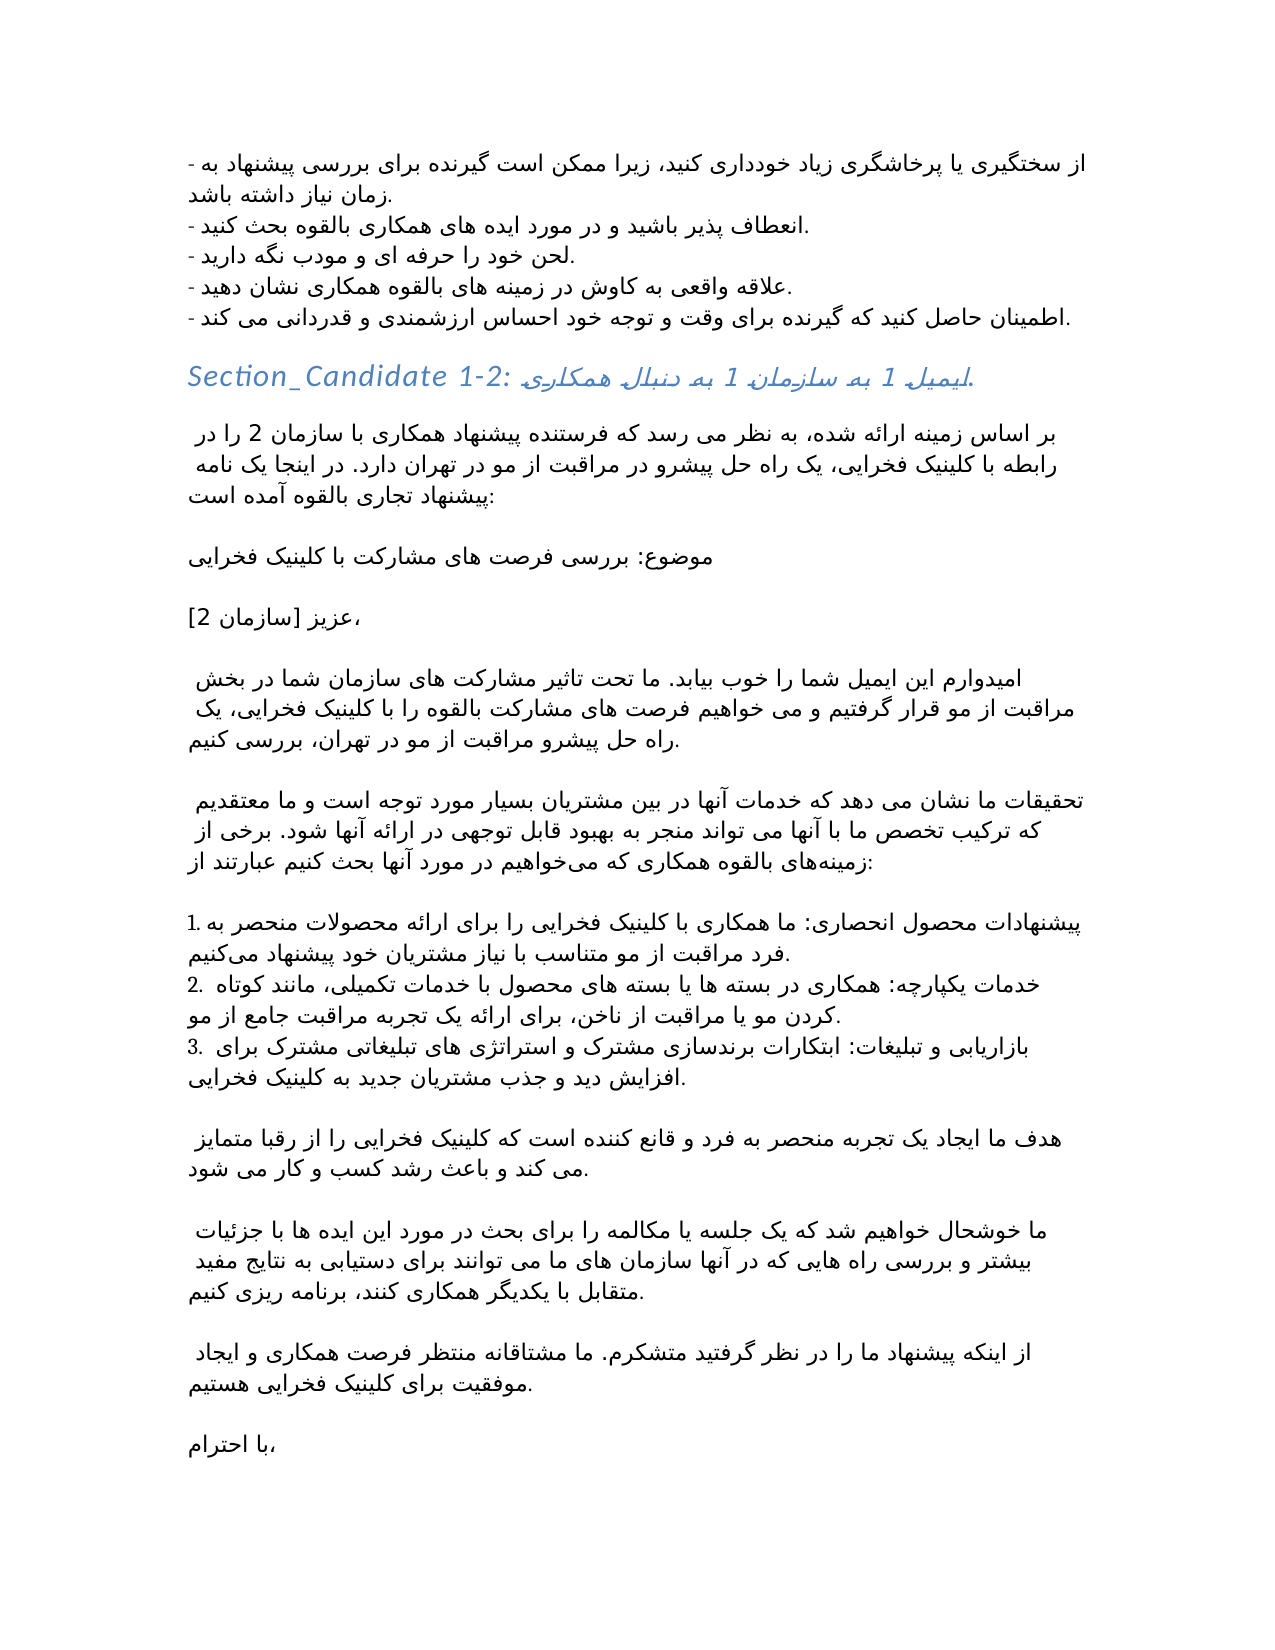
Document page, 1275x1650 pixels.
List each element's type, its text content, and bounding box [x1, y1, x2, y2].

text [187, 421, 1087, 1488]
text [187, 150, 1087, 331]
subtitle Section_Candidate 1-2: ایمیل 1 به سازمان 1 به دنبال همکاری. [187, 356, 1087, 394]
